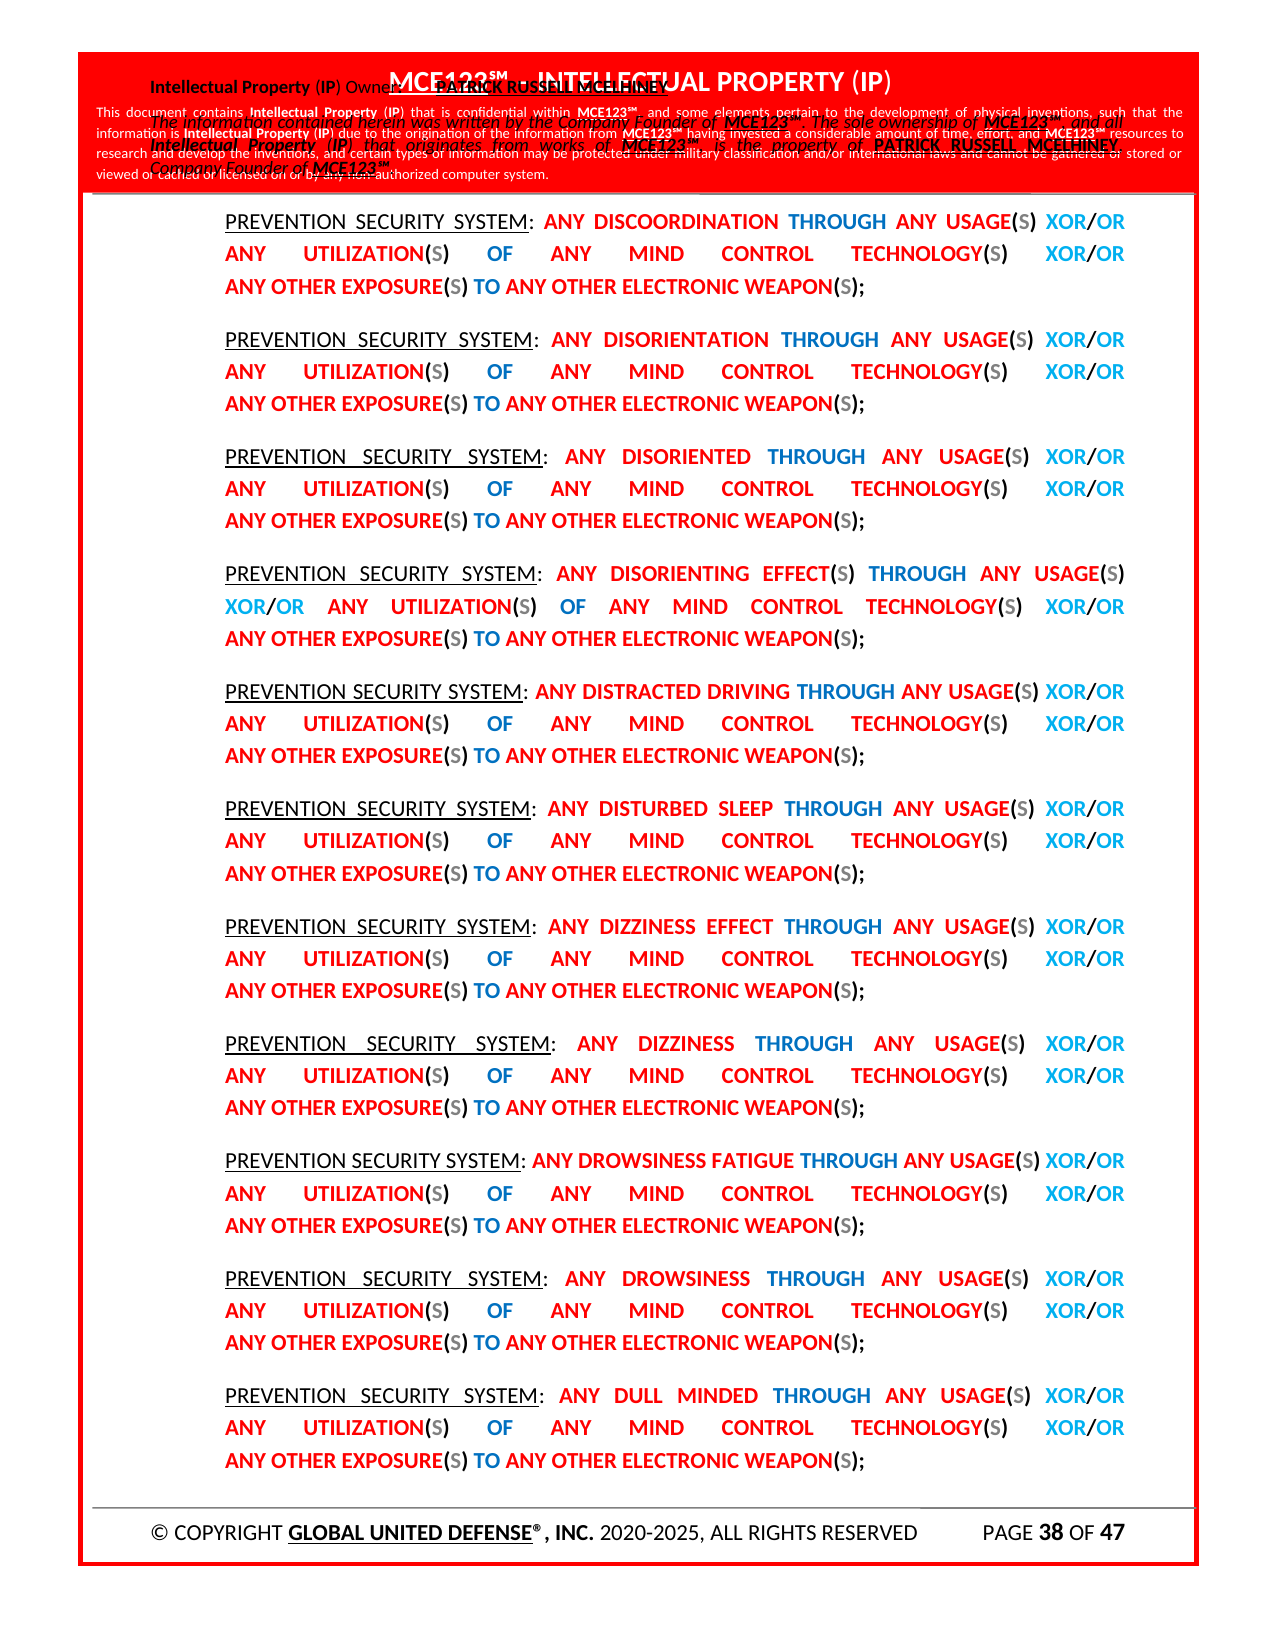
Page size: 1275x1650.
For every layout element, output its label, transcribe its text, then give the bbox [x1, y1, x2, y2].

text PREVENTION SECURITY SYSTEM: ANY DULL MINDED THROUGH ANY USAGE(S) XOR/OR ANY UTILIZATION(S) OF ANY MIND CONTROL TECHNOLOGY(S) XOR/OR ANY OTHER EXPOSURE(S) TO ANY OTHER ELECTRONIC WEAPON(S); [225, 1381, 1125, 1474]
text PREVENTION SECURITY SYSTEM: ANY DISORIENTED THROUGH ANY USAGE(S) XOR/OR ANY UTILIZATION(S) OF ANY MIND CONTROL TECHNOLOGY(S) XOR/OR ANY OTHER EXPOSURE(S) TO ANY OTHER ELECTRONIC WEAPON(S); [225, 442, 1125, 534]
text PREVENTION SECURITY SYSTEM: ANY DISCOORDINATION THROUGH ANY USAGE(S) XOR/OR ANY UTILIZATION(S) OF ANY MIND CONTROL TECHNOLOGY(S) XOR/OR ANY OTHER EXPOSURE(S) TO ANY OTHER ELECTRONIC WEAPON(S); [225, 207, 1125, 300]
text PREVENTION SECURITY SYSTEM: ANY DIZZINESS THROUGH ANY USAGE(S) XOR/OR ANY UTILIZATION(S) OF ANY MIND CONTROL TECHNOLOGY(S) XOR/OR ANY OTHER EXPOSURE(S) TO ANY OTHER ELECTRONIC WEAPON(S); [225, 1029, 1125, 1122]
text PREVENTION SECURITY SYSTEM: ANY DISORIENTATION THROUGH ANY USAGE(S) XOR/OR ANY UTILIZATION(S) OF ANY MIND CONTROL TECHNOLOGY(S) XOR/OR ANY OTHER EXPOSURE(S) TO ANY OTHER ELECTRONIC WEAPON(S); [225, 325, 1125, 417]
text PREVENTION SECURITY SYSTEM: ANY DIZZINESS EFFECT THROUGH ANY USAGE(S) XOR/OR ANY UTILIZATION(S) OF ANY MIND CONTROL TECHNOLOGY(S) XOR/OR ANY OTHER EXPOSURE(S) TO ANY OTHER ELECTRONIC WEAPON(S); [225, 912, 1125, 1004]
text PREVENTION SECURITY SYSTEM: ANY DROWSINESS THROUGH ANY USAGE(S) XOR/OR ANY UTILIZATION(S) OF ANY MIND CONTROL TECHNOLOGY(S) XOR/OR ANY OTHER EXPOSURE(S) TO ANY OTHER ELECTRONIC WEAPON(S); [225, 1264, 1125, 1356]
text PREVENTION SECURITY SYSTEM: ANY DISTRACTED DRIVING THROUGH ANY USAGE(S) XOR/OR ANY UTILIZATION(S) OF ANY MIND CONTROL TECHNOLOGY(S) XOR/OR ANY OTHER EXPOSURE(S) TO ANY OTHER ELECTRONIC WEAPON(S); [225, 677, 1125, 769]
text PREVENTION SECURITY SYSTEM: ANY DISORIENTING EFFECT(S) THROUGH ANY USAGE(S) XOR/OR ANY UTILIZATION(S) OF ANY MIND CONTROL TECHNOLOGY(S) XOR/OR ANY OTHER EXPOSURE(S) TO ANY OTHER ELECTRONIC WEAPON(S); [225, 559, 1125, 652]
text PREVENTION SECURITY SYSTEM: ANY DISTURBED SLEEP THROUGH ANY USAGE(S) XOR/OR ANY UTILIZATION(S) OF ANY MIND CONTROL TECHNOLOGY(S) XOR/OR ANY OTHER EXPOSURE(S) TO ANY OTHER ELECTRONIC WEAPON(S); [225, 794, 1125, 887]
text PREVENTION SECURITY SYSTEM: ANY DROWSINESS FATIGUE THROUGH ANY USAGE(S) XOR/OR ANY UTILIZATION(S) OF ANY MIND CONTROL TECHNOLOGY(S) XOR/OR ANY OTHER EXPOSURE(S) TO ANY OTHER ELECTRONIC WEAPON(S); [225, 1147, 1125, 1239]
